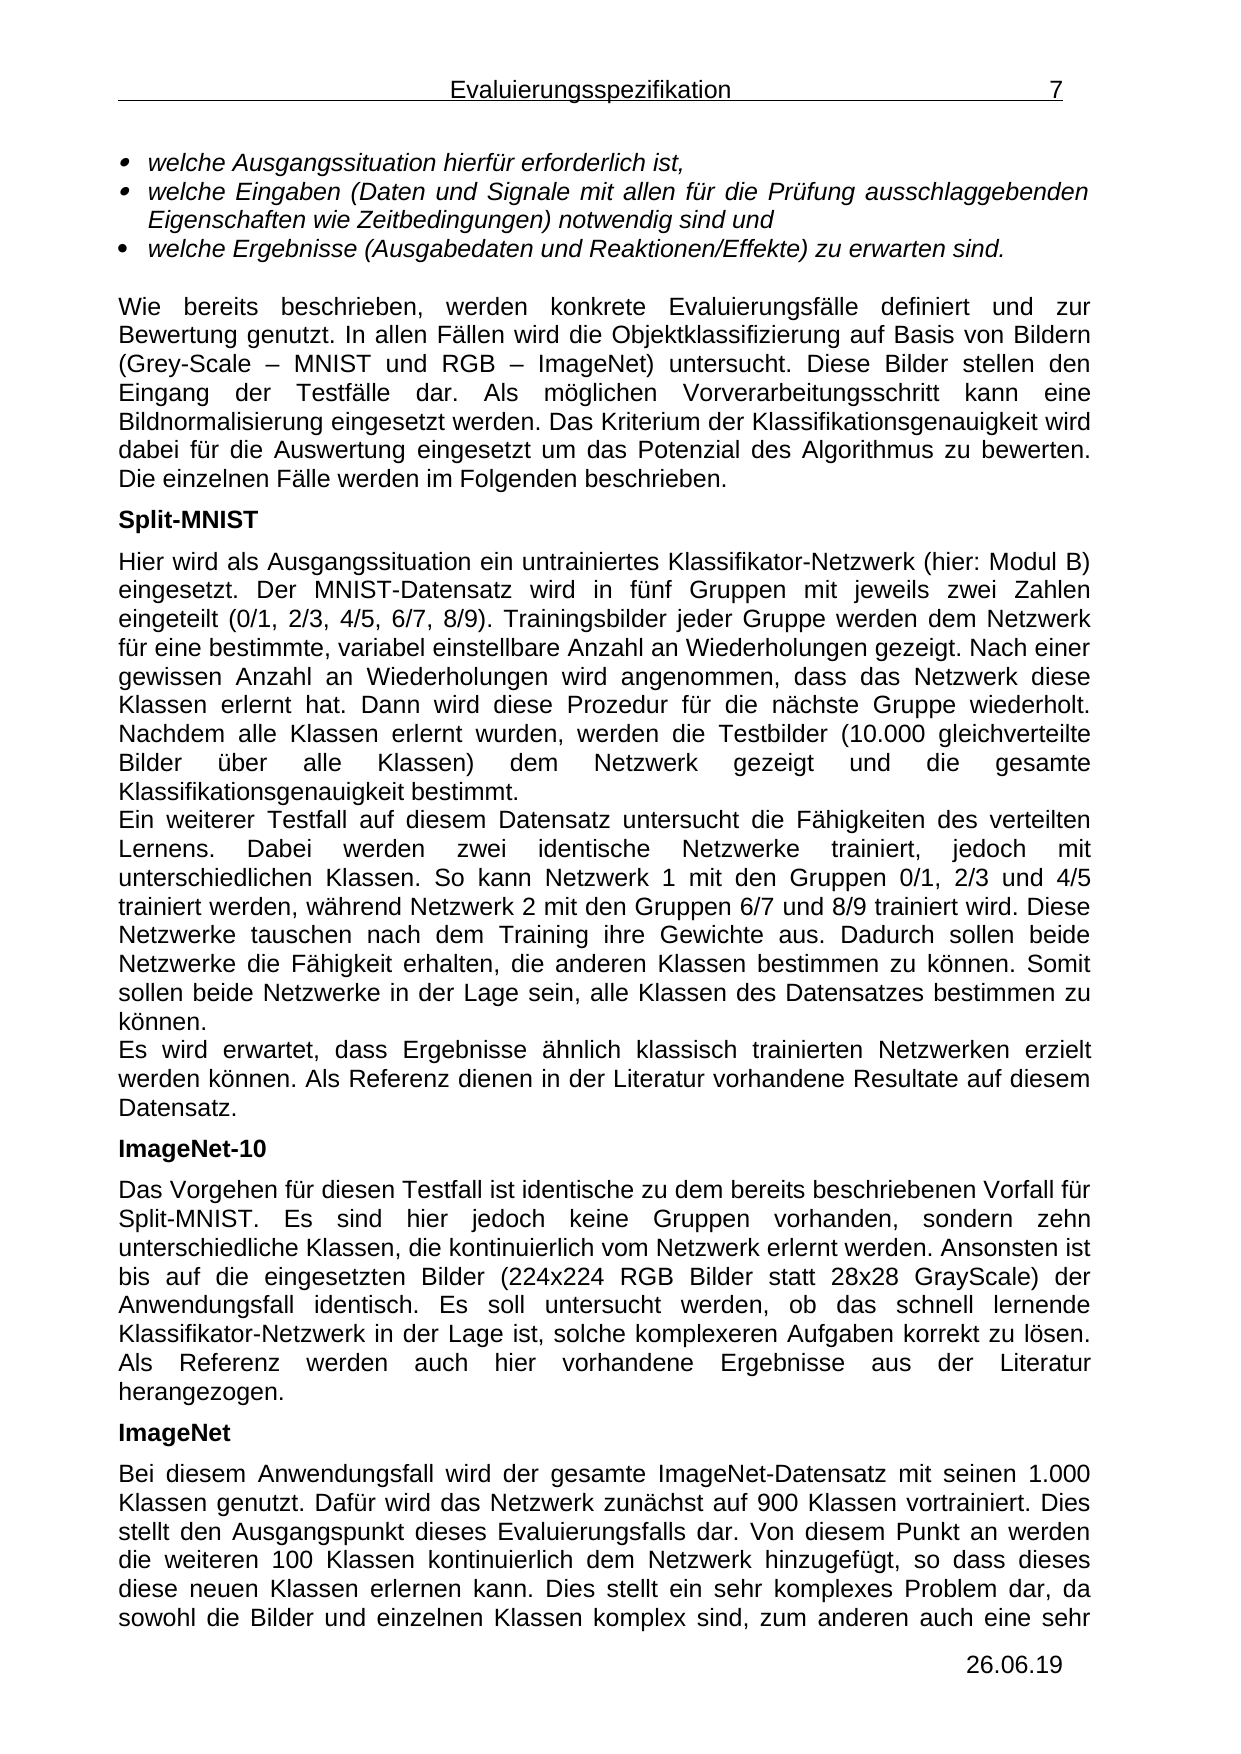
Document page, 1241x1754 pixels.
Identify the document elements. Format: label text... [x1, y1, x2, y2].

text Es wird erwartet, dass Ergebnisse ähnlich klassisch trainierten Netzwerken erzielt werden können. Als Referenz dienen in der Literatur vorhandene Resultate auf diesem Datensatz. [118, 1036, 1092, 1122]
text ImageNet-10 [118, 1134, 1092, 1163]
text Ein weiterer Testfall auf diesem Datensatz untersucht die Fähigkeiten des verteilten Lernens. Dabei werden zwei identische Netzwerke trainiert, jedoch mit unterschiedlichen Klassen. So kann Netzwerk 1 mit den Gruppen 0/1, 2/3 und 4/5 trainiert werden, während Netzwerk 2 mit den Gruppen 6/7 und 8/9 trainiert wird. Diese Netzwerke tauschen nach dem Training ihre Gewichte aus. Dadurch sollen beide Netzwerke die Fähigkeit erhalten, die anderen Klassen bestimmen zu können. Somit sollen beide Netzwerke in der Lage sein, alle Klassen des Datensatzes bestimmen zu können. [118, 806, 1092, 1036]
list welche Eingaben (Daten und Signale mit allen für die Prüfung ausschlaggebenden Eigenschaften wie Zeitbedingungen) notwendig sind und [118, 177, 1092, 234]
text Split-MNIST [118, 506, 1092, 534]
text Hier wird als Ausgangssituation ein untrainiertes Klassifikator-Netzwerk (hier: Modul B) eingesetzt. Der MNIST-Datensatz wird in fünf Gruppen mit jeweils zwei Zahlen eingeteilt (0/1, 2/3, 4/5, 6/7, 8/9). Trainingsbilder jeder Gruppe werden dem Netzwerk für eine bestimmte, variabel einstellbare Anzahl an Wiederholungen gezeigt. Nach einer gewissen Anzahl an Wiederholungen wird angenommen, dass das Netzwerk diese Klassen erlernt hat. Dann wird diese Prozedur für die nächste Gruppe wiederholt. Nachdem alle Klassen erlernt wurden, werden die Testbilder (10.000 gleichverteilte Bilder über alle Klassen) dem Netzwerk gezeigt und die gesamte Klassifikationsgenauigkeit bestimmt. [118, 547, 1092, 806]
text Das Vorgehen für diesen Testfall ist identische zu dem bereits beschriebenen Vorfall für Split-MNIST. Es sind hier jedoch keine Gruppen vorhanden, sondern zehn unterschiedliche Klassen, die kontinuierlich vom Netzwerk erlernt werden. Ansonsten ist bis auf die eingesetzten Bilder (224x224 RGB Bilder statt 28x28 GrayScale) der Anwendungsfall identisch. Es soll untersucht werden, ob das schnell lernende Klassifikator-Netzwerk in der Lage ist, solche komplexeren Aufgaben korrekt zu lösen. Als Referenz werden auch hier vorhandene Ergebnisse aus der Literatur herangezogen. [118, 1176, 1092, 1406]
list welche Ausgangssituation hierfür erforderlich ist, [118, 148, 1092, 177]
text Wie bereits beschrieben, werden konkrete Evaluierungsfälle definiert und zur Bewertung genutzt. In allen Fällen wird die Objektklassifizierung auf Basis von Bildern (Grey-Scale – MNIST und RGB – ImageNet) untersucht. Diese Bilder stellen den Eingang der Testfälle dar. Als möglichen Vorverarbeitungsschritt kann eine Bildnormalisierung eingesetzt werden. Das Kriterium der Klassifikationsgenauigkeit wird dabei für die Auswertung eingesetzt um das Potenzial des Algorithmus zu bewerten. Die einzelnen Fälle werden im Folgenden beschrieben. [118, 292, 1092, 493]
list welche Ergebnisse (Ausgabedaten und Reaktionen/Effekte) zu erwarten sind. [118, 234, 1092, 263]
text ImageNet [118, 1418, 1092, 1447]
